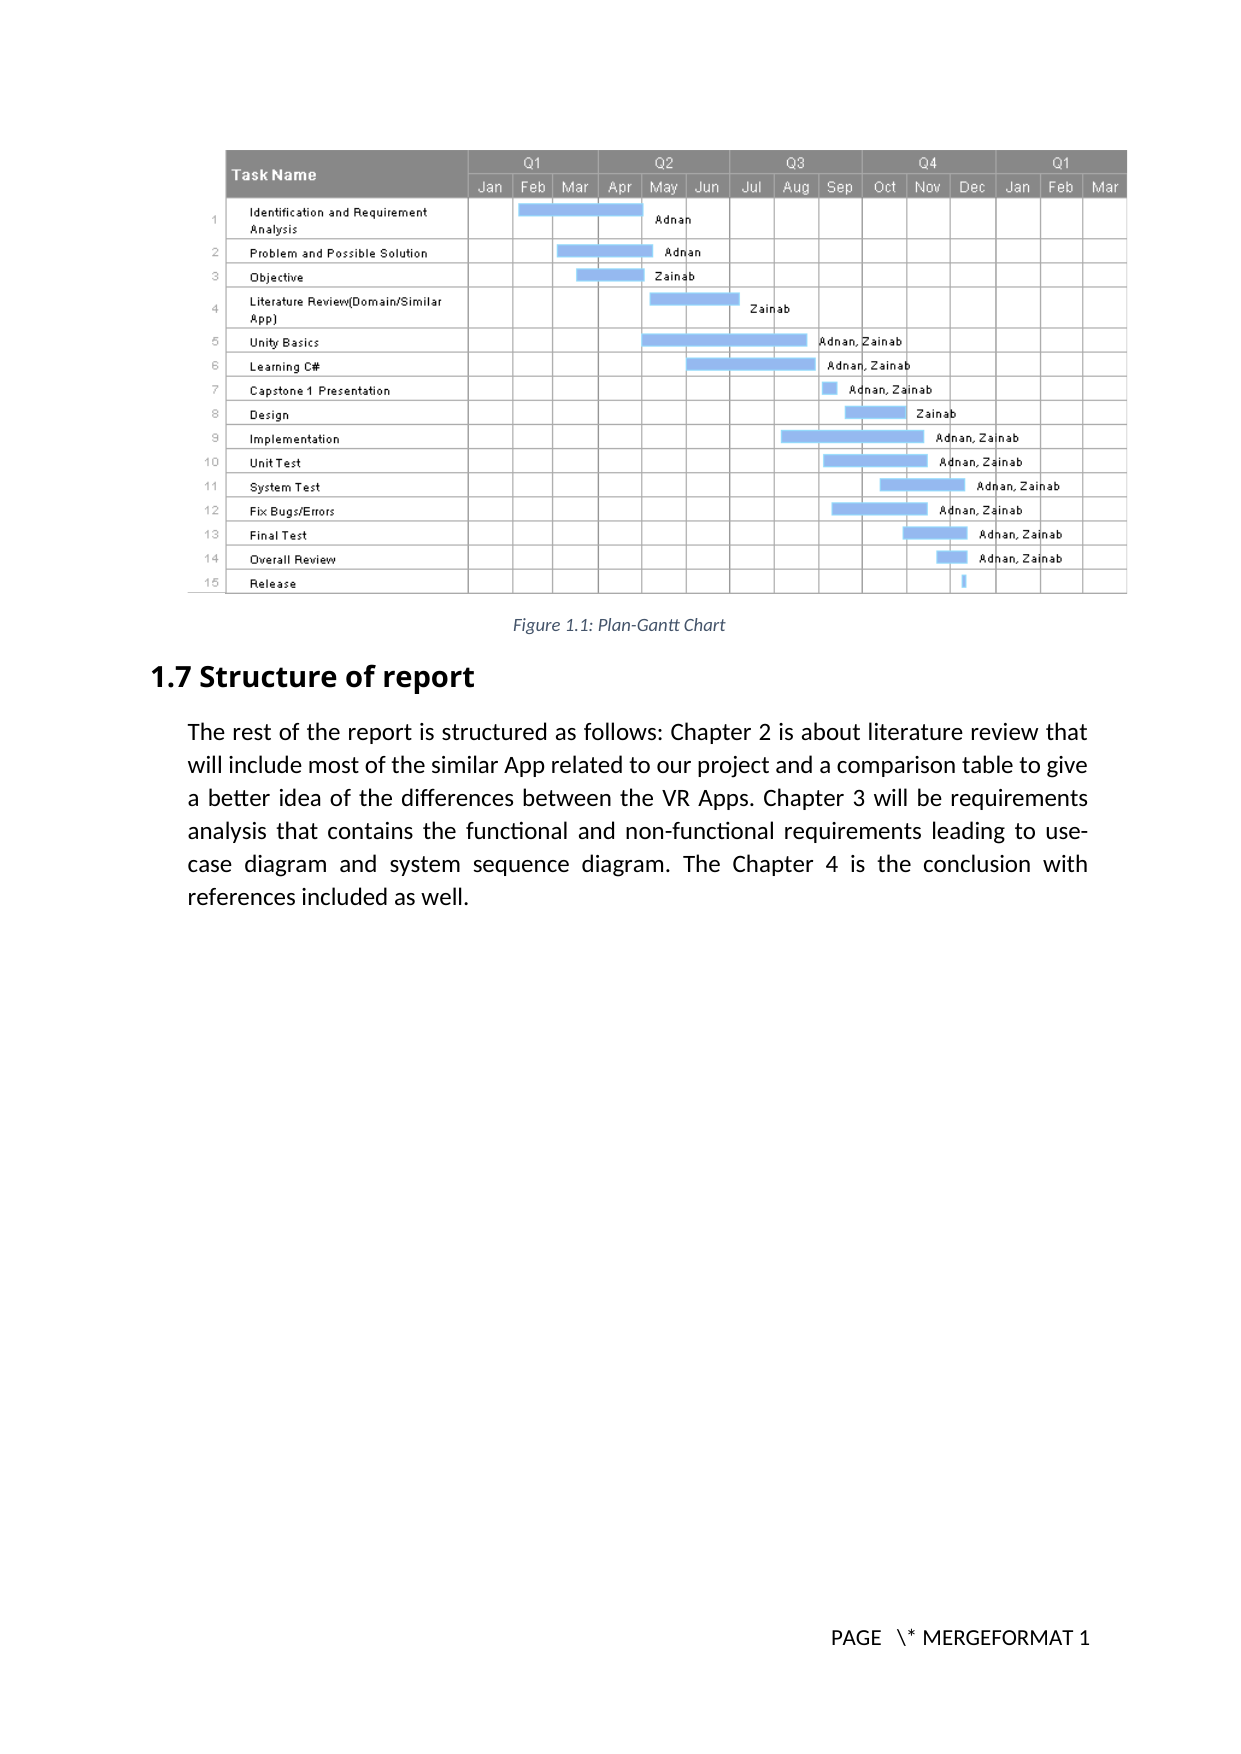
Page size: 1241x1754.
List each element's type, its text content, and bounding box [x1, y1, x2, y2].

picture [187, 150, 1128, 594]
list 1.7 Structure of report [150, 657, 1090, 696]
list The rest of the report is structured as follows: Chapter 2 is about literature review that will include most of the similar App related to our project and a comparison table to give a better idea of the differences between the VR Apps. Chapter 3 will be requirements analysis that contains the functional and non-functional requirements leading to use-case diagram and system sequence diagram. The Chapter 4 is the conclusion with references included as well. [187, 716, 1090, 911]
text Figure 1.1: Plan-Gantt Chart [150, 613, 1090, 636]
